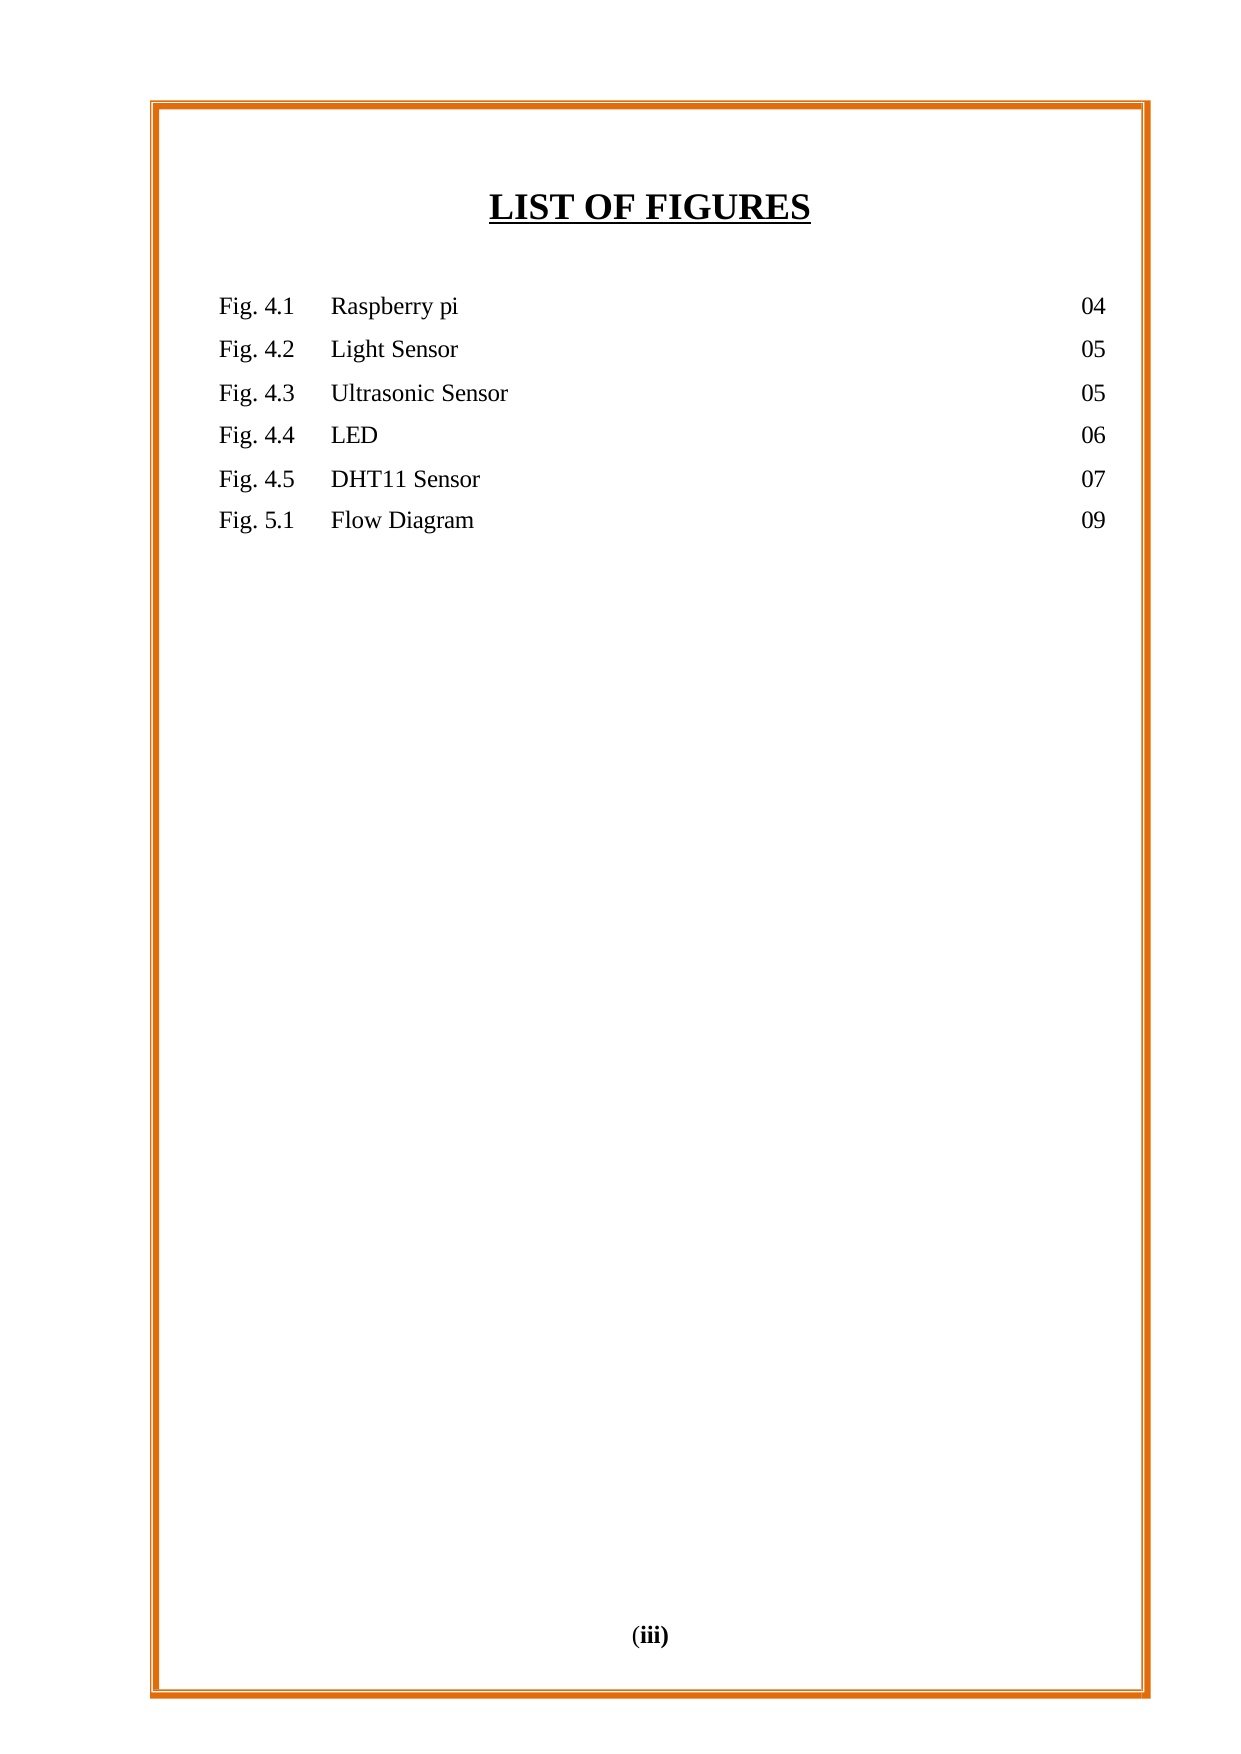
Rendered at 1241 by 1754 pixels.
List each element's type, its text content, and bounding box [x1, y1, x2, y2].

table_header Raspberry pi [313, 293, 795, 328]
table_cell Ultrasonic Sensor [313, 371, 795, 414]
table_cell Fig. 5.1 [213, 500, 313, 536]
table_cell LED [313, 414, 795, 457]
table_cell 07 [795, 457, 1111, 500]
table_cell Fig. 4.3 [213, 371, 313, 414]
table_cell Fig. 4.2 [213, 328, 313, 371]
table_cell DHT11 Sensor [313, 457, 795, 500]
table_header 04 [795, 293, 1111, 328]
table_cell 09 [795, 500, 1111, 536]
table_header Fig. 4.1 [213, 293, 313, 328]
table_cell Flow Diagram [313, 500, 795, 536]
table_cell Fig. 4.4 [213, 414, 313, 457]
table_cell 05 [795, 371, 1111, 414]
table_cell 06 [795, 414, 1111, 457]
table_cell Fig. 4.5 [213, 457, 313, 500]
table_cell 05 [795, 328, 1111, 371]
table_cell Light Sensor [313, 328, 795, 371]
